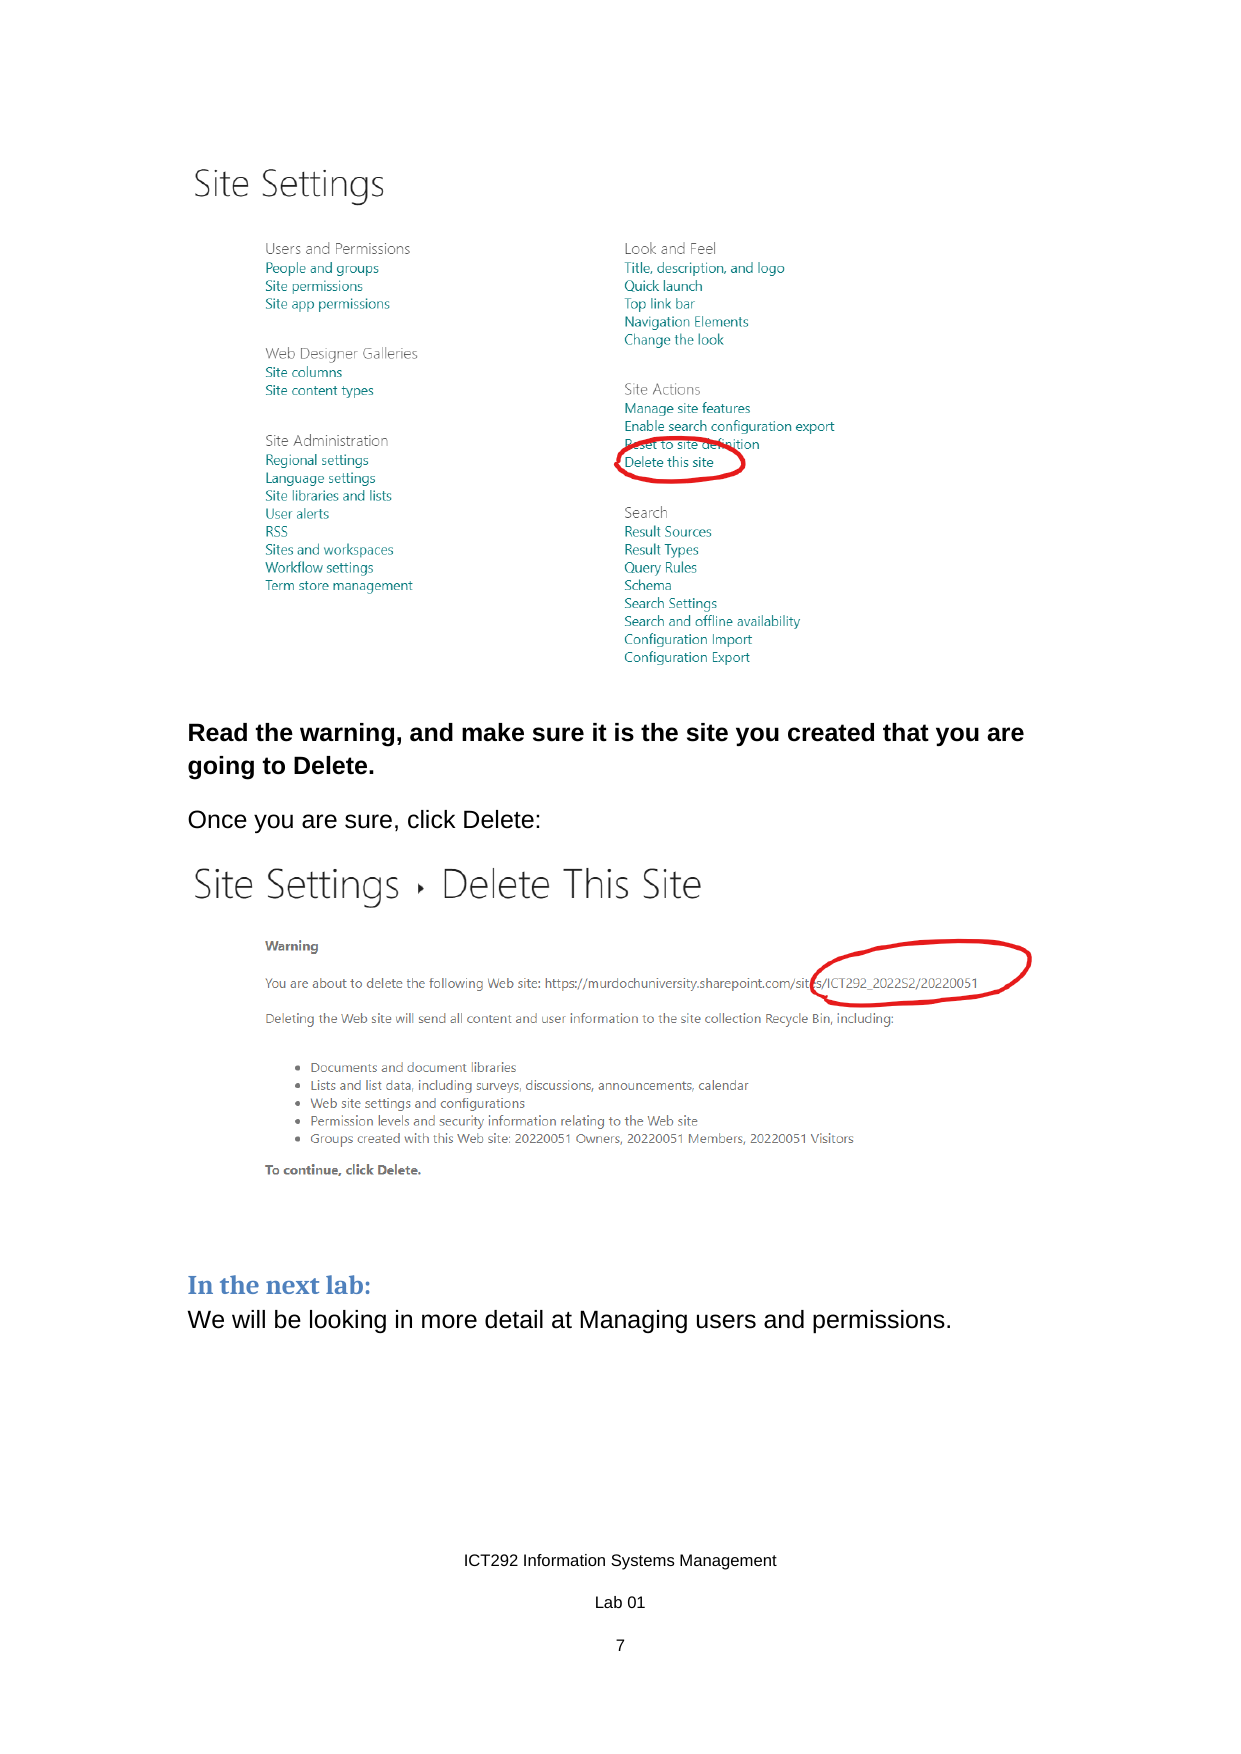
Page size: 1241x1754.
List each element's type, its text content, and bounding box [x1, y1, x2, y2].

subtitle In the next lab: [187, 1270, 1053, 1301]
text We will be looking in more detail at Managing users and permissions. [187, 1306, 1053, 1334]
picture [187, 858, 1053, 1191]
picture [187, 150, 930, 693]
text Read the warning, and make sure it is the site you created that you are going to Delete. [187, 718, 1053, 780]
text Once you are sure, click Delete: [187, 805, 1053, 834]
